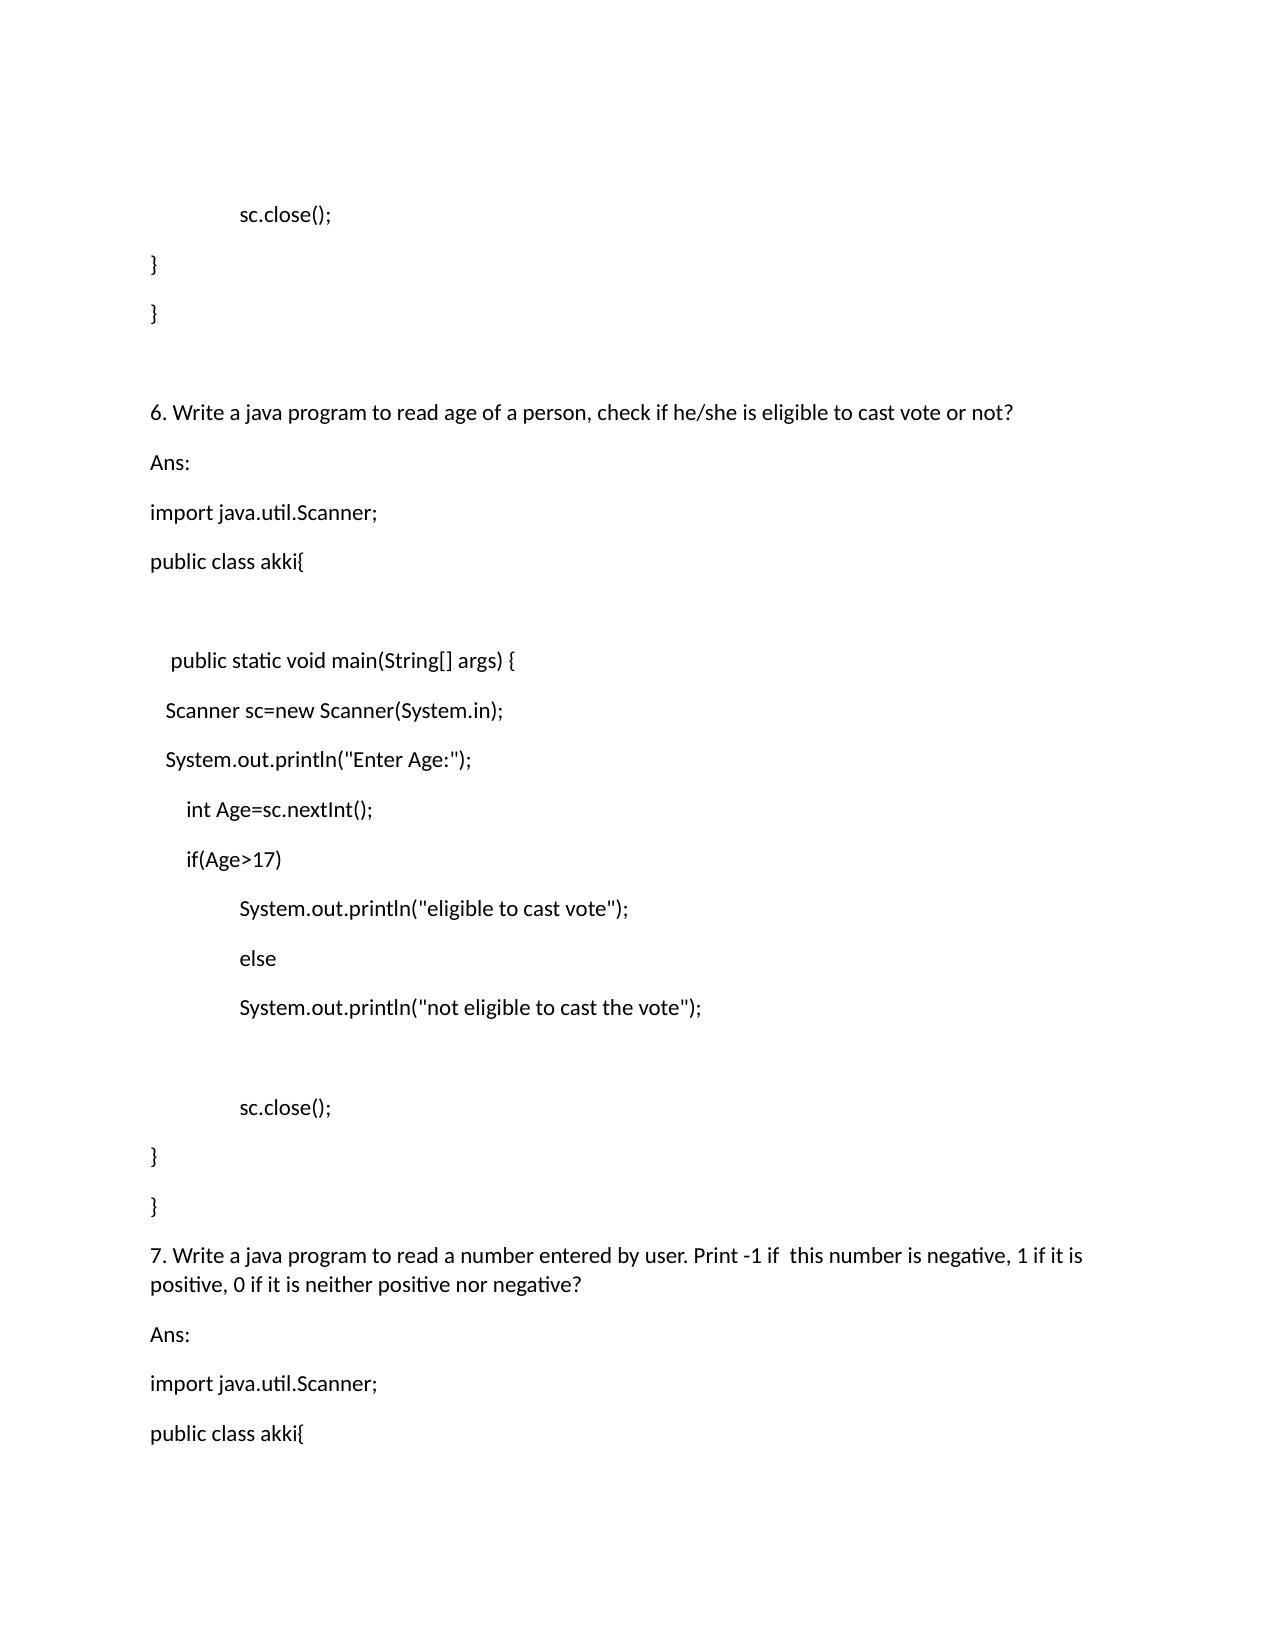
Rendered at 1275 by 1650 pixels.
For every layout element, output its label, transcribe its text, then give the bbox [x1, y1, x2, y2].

text else [150, 943, 1125, 972]
text import java.util.Scanner; [150, 497, 1125, 526]
text Ans: [150, 447, 1125, 476]
text System.out.println("Enter Age:"); [150, 745, 1125, 774]
text public class akki{ [150, 1418, 1125, 1447]
text } [150, 1191, 1125, 1220]
text if(Age>17) [150, 844, 1125, 873]
text Scanner sc=new Scanner(System.in); [150, 695, 1125, 724]
text } [150, 1142, 1125, 1170]
text sc.close(); [150, 1092, 1125, 1121]
text 6. Write a java program to read age of a person, check if he/she is eligible to cast vote or not? [150, 398, 1125, 427]
text } [150, 299, 1125, 327]
text } [150, 249, 1125, 278]
text System.out.println("not eligible to cast the vote"); [150, 993, 1125, 1022]
text Ans: [150, 1319, 1125, 1348]
text System.out.println("eligible to cast vote"); [150, 894, 1125, 922]
text int Age=sc.nextInt(); [150, 794, 1125, 823]
text public class akki{ [150, 547, 1125, 575]
text public static void main(String[] args) { [150, 646, 1125, 674]
text 7. Write a java program to read a number entered by user. Print -1 if this number is negative, 1 if it is positive, 0 if it is neither positive nor negative? [150, 1241, 1125, 1298]
text sc.close(); [150, 199, 1125, 228]
text import java.util.Scanner; [150, 1369, 1125, 1397]
